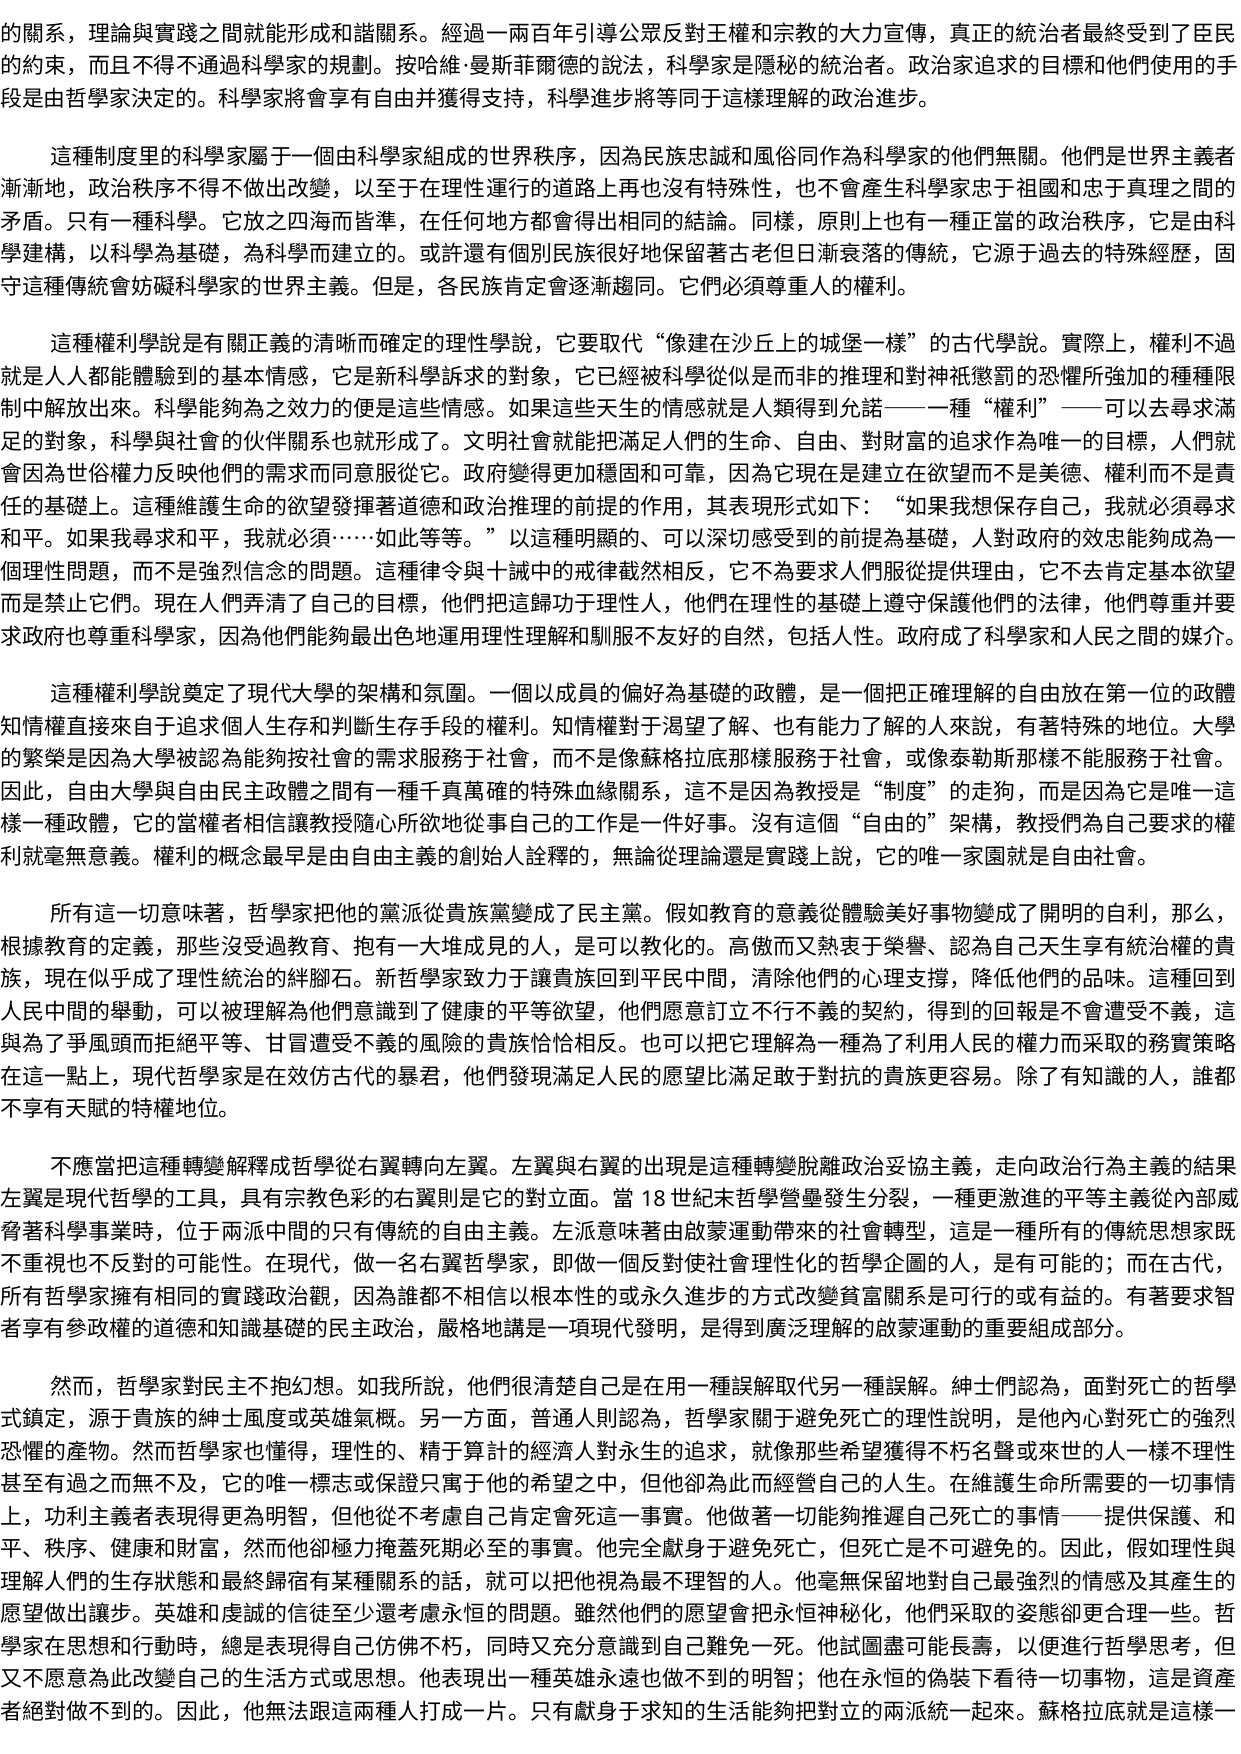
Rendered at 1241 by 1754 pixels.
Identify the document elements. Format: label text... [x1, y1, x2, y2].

text 這種權利學說奠定了現代大學的架構和氛圍。一個以成員的偏好為基礎的政體，是一個把正確理解的自由放在第一位的政體。知情權直接來自于追求個人生存和判斷生存手段的權利。知情權對于渴望了解、也有能力了解的人來說，有著特殊的地位。大學的繁榮是因為大學被認為能夠按社會的需求服務于社會，而不是像蘇格拉底那樣服務于社會，或像泰勒斯那樣不能服務于社會。因此，自由大學與自由民主政體之間有一種千真萬確的特殊血緣關系，這不是因為教授是“制度”的走狗，而是因為它是唯一這樣一種政體，它的當權者相信讓教授隨心所欲地從事自己的工作是一件好事。沒有這個“自由的”架構，教授們為自己要求的權利就毫無意義。權利的概念最早是由自由主義的創始人詮釋的，無論從理論還是實踐上說，它的唯一家園就是自由社會。 [0, 676, 1240, 871]
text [0, 16, 1240, 113]
text 這種權利學說是有關正義的清晰而確定的理性學說，它要取代“像建在沙丘上的城堡一樣”的古代學說。實際上，權利不過就是人人都能體驗到的基本情感，它是新科學訴求的對象，它已經被科學從似是而非的推理和對神祇懲罰的恐懼所強加的種種限制中解放出來。科學能夠為之效力的便是這些情感。如果這些天生的情感就是人類得到允諾——一種“權利”——可以去尋求滿足的對象，科學與社會的伙伴關系也就形成了。文明社會就能把滿足人們的生命、自由、對財富的追求作為唯一的目標，人們就會因為世俗權力反映他們的需求而同意服從它。政府變得更加穩固和可靠，因為它現在是建立在欲望而不是美德、權利而不是責任的基礎上。這種維護生命的欲望發揮著道德和政治推理的前提的作用，其表現形式如下：“如果我想保存自己，我就必須尋求和平。如果我尋求和平，我就必須……如此等等。”以這種明顯的、可以深切感受到的前提為基礎，人對政府的效忠能夠成為一個理性問題，而不是強烈信念的問題。這種律令與十誡中的戒律截然相反，它不為要求人們服從提供理由，它不去肯定基本欲望，而是禁止它們。現在人們弄清了自己的目標，他們把這歸功于理性人，他們在理性的基礎上遵守保護他們的法律，他們尊重并要求政府也尊重科學家，因為他們能夠最出色地運用理性理解和馴服不友好的自然，包括人性。政府成了科學家和人民之間的媒介。 [0, 326, 1240, 651]
text 這種制度里的科學家屬于一個由科學家組成的世界秩序，因為民族忠誠和風俗同作為科學家的他們無關。他們是世界主義者。漸漸地，政治秩序不得不做出改變，以至于在理性運行的道路上再也沒有特殊性，也不會產生科學家忠于祖國和忠于真理之間的矛盾。只有一種科學。它放之四海而皆準，在任何地方都會得出相同的結論。同樣，原則上也有一種正當的政治秩序，它是由科學建構，以科學為基礎，為科學而建立的。或許還有個別民族很好地保留著古老但日漸衰落的傳統，它源于過去的特殊經歷，固守這種傳統會妨礙科學家的世界主義。但是，各民族肯定會逐漸趨同。它們必須尊重人的權利。 [0, 138, 1240, 301]
text 所有這一切意味著，哲學家把他的黨派從貴族黨變成了民主黨。假如教育的意義從體驗美好事物變成了開明的自利，那么，根據教育的定義，那些沒受過教育、抱有一大堆成見的人，是可以教化的。高傲而又熱衷于榮譽、認為自己天生享有統治權的貴族，現在似乎成了理性統治的絆腳石。新哲學家致力于讓貴族回到平民中間，清除他們的心理支撐，降低他們的品味。這種回到人民中間的舉動，可以被理解為他們意識到了健康的平等欲望，他們愿意訂立不行不義的契約，得到的回報是不會遭受不義，這與為了爭風頭而拒絕平等、甘冒遭受不義的風險的貴族恰恰相反。也可以把它理解為一種為了利用人民的權力而采取的務實策略。在這一點上，現代哲學家是在效仿古代的暴君，他們發現滿足人民的愿望比滿足敢于對抗的貴族更容易。除了有知識的人，誰都不享有天賦的特權地位。 [0, 896, 1240, 1123]
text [0, 1368, 1240, 1726]
text 不應當把這種轉變解釋成哲學從右翼轉向左翼。左翼與右翼的出現是這種轉變脫離政治妥協主義，走向政治行為主義的結果。左翼是現代哲學的工具，具有宗教色彩的右翼則是它的對立面。當18世紀末哲學營壘發生分裂，一種更激進的平等主義從內部威脅著科學事業時，位于兩派中間的只有傳統的自由主義。左派意味著由啟蒙運動帶來的社會轉型，這是一種所有的傳統思想家既不重視也不反對的可能性。在現代，做一名右翼哲學家，即做一個反對使社會理性化的哲學企圖的人，是有可能的；而在古代，所有哲學家擁有相同的實踐政治觀，因為誰都不相信以根本性的或永久進步的方式改變貧富關系是可行的或有益的。有著要求智者享有參政權的道德和知識基礎的民主政治，嚴格地講是一項現代發明，是得到廣泛理解的啟蒙運動的重要組成部分。 [0, 1148, 1240, 1343]
